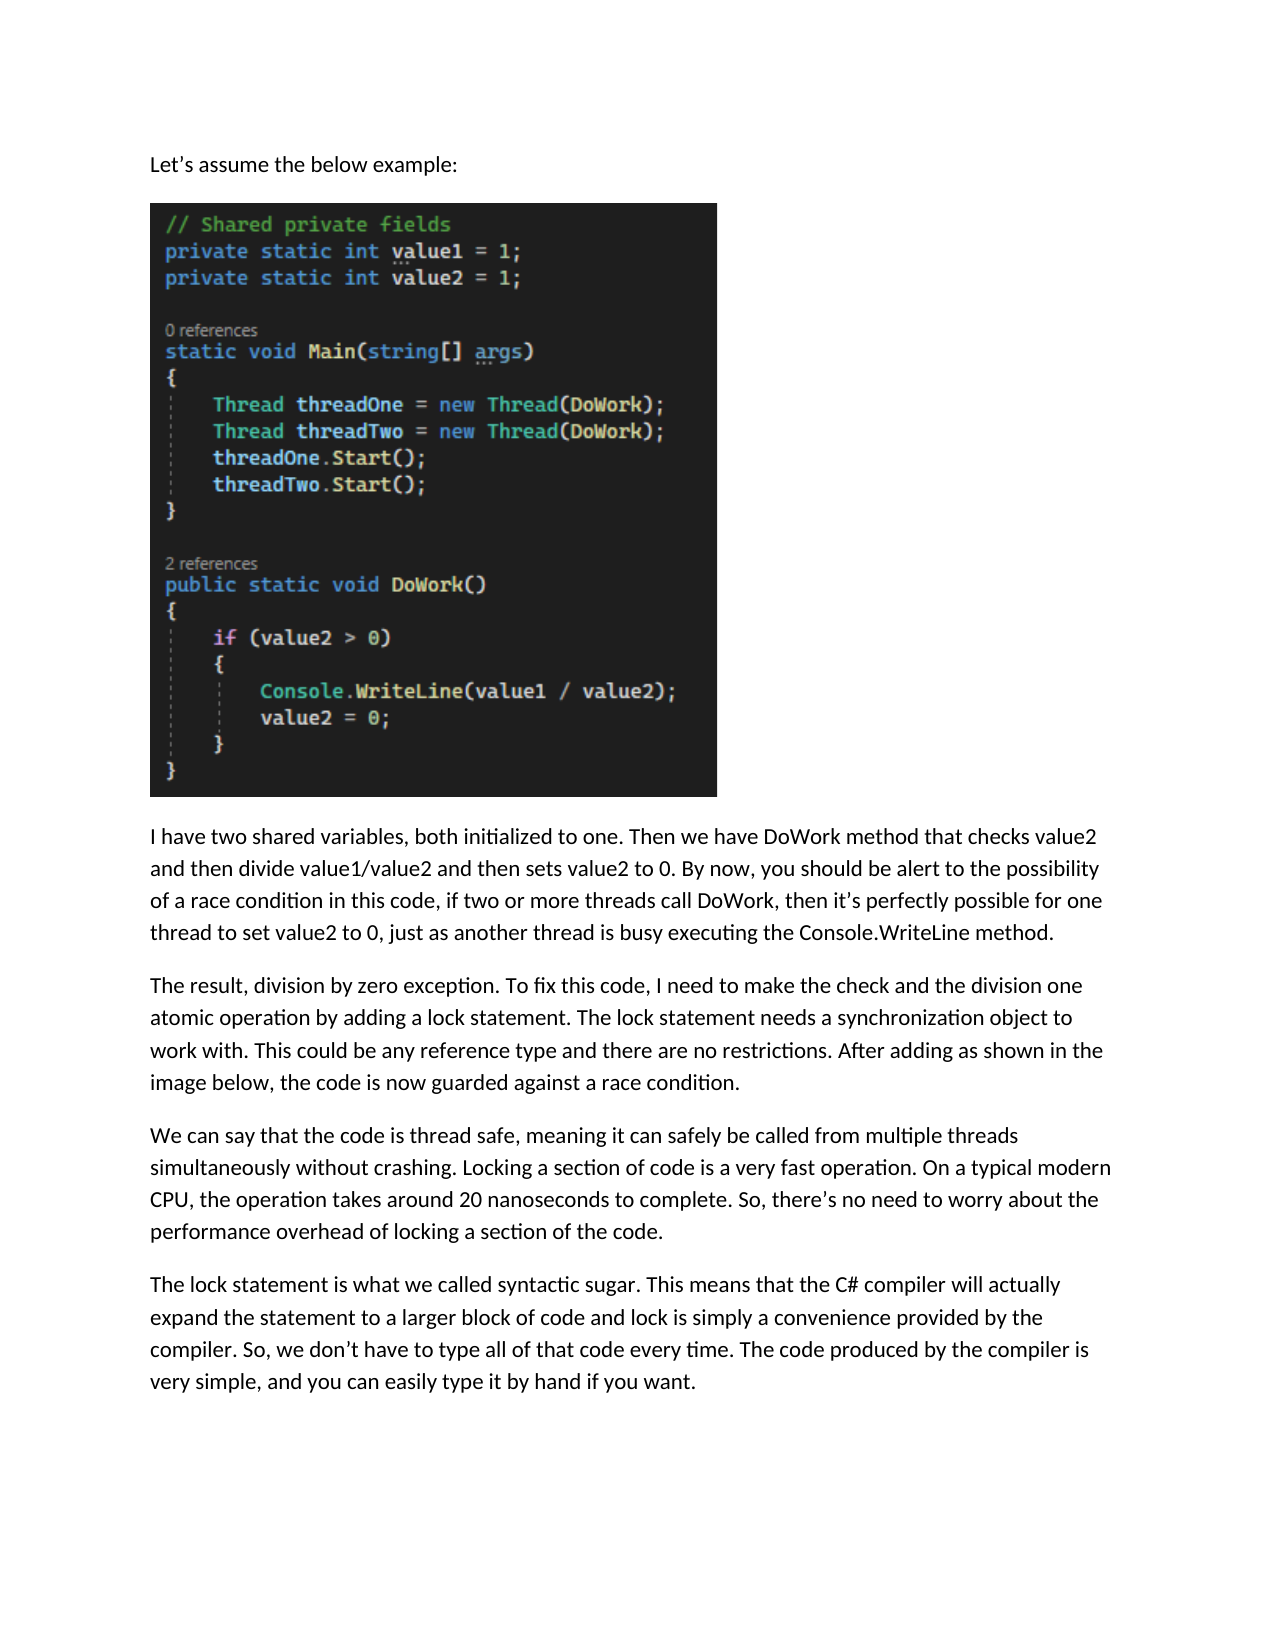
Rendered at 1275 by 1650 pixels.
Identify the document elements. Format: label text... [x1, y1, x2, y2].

text We can say that the code is thread safe, meaning it can safely be called from multiple threads simultaneously without crashing. Locking a section of code is a very fast operation. On a typical modern CPU, the operation takes around 20 nanoseconds to complete. So, there’s no need to worry about the performance overhead of locking a section of the code. [150, 1121, 1125, 1246]
text The result, division by zero exception. To fix this code, I need to make the check and the division one atomic operation by adding a lock statement. The lock statement needs a synchronization object to work with. This could be any reference type and there are no restrictions. After adding as shown in the image below, the code is now guarded against a race condition. [150, 971, 1125, 1096]
text Let’s assume the below example: [150, 150, 1125, 178]
picture [150, 203, 718, 797]
text The lock statement is what we called syntactic sugar. This means that the C# compiler will actually expand the statement to a larger block of code and lock is simply a convenience provided by the compiler. So, we don’t have to type all of that code every time. The code produced by the compiler is very simple, and you can easily type it by hand if you want. [150, 1271, 1125, 1395]
text I have two shared variables, both initialized to one. Then we have DoWork method that checks value2 and then divide value1/value2 and then sets value2 to 0. By now, you should be alert to the possibility of a race condition in this code, if two or more threads call DoWork, then it’s perfectly possible for one thread to set value2 to 0, just as another thread is busy executing the Console.WriteLine method. [150, 822, 1125, 946]
